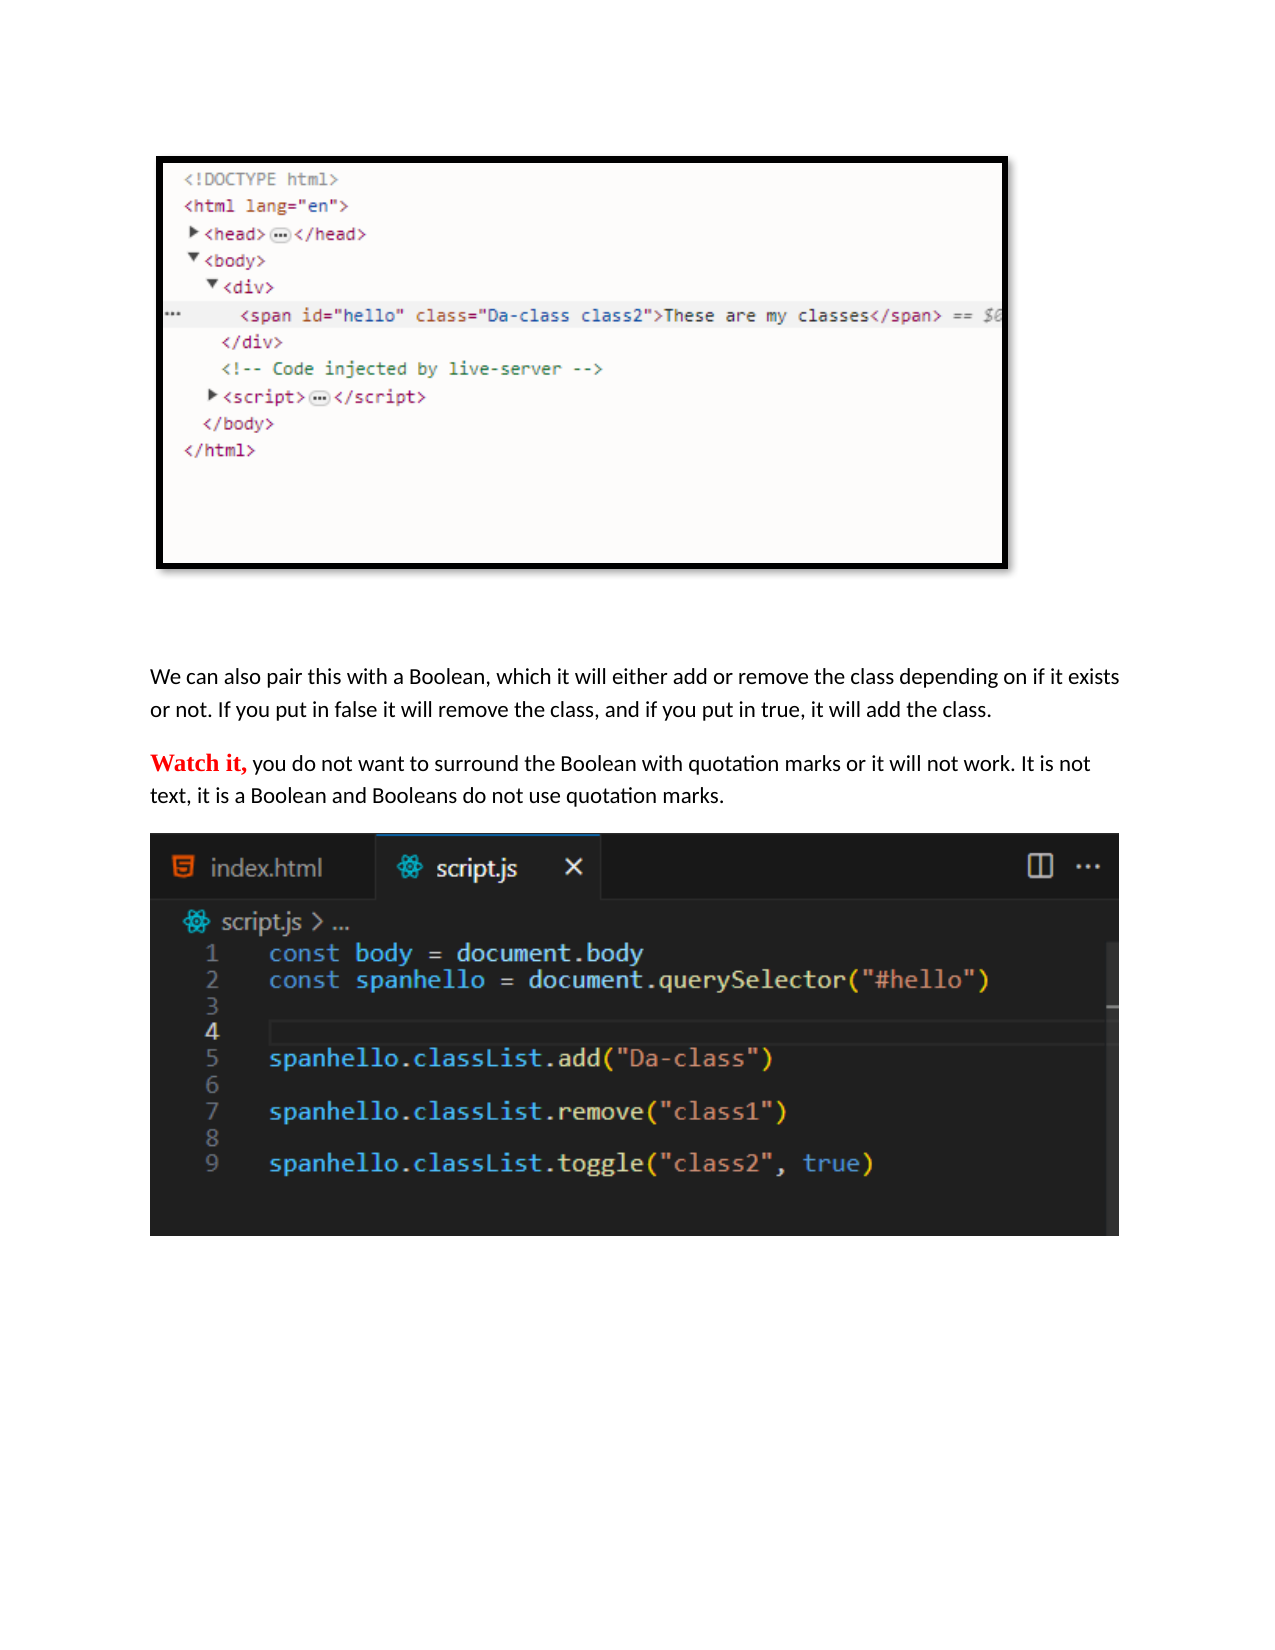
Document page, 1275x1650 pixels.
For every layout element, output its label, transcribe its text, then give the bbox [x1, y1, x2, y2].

text Watch it, you do not want to surround the Boolean with quotation marks or it will not work. It is not text, it is a Boolean and Booleans do not use quotation marks. [150, 748, 1125, 809]
picture [163, 163, 1002, 563]
picture [150, 833, 1119, 1236]
text We can also pair this with a Boolean, which it will either add or remove the class depending on if it exists or not. If you put in false it will remove the class, and if you put in true, it will add the class. [150, 662, 1125, 723]
